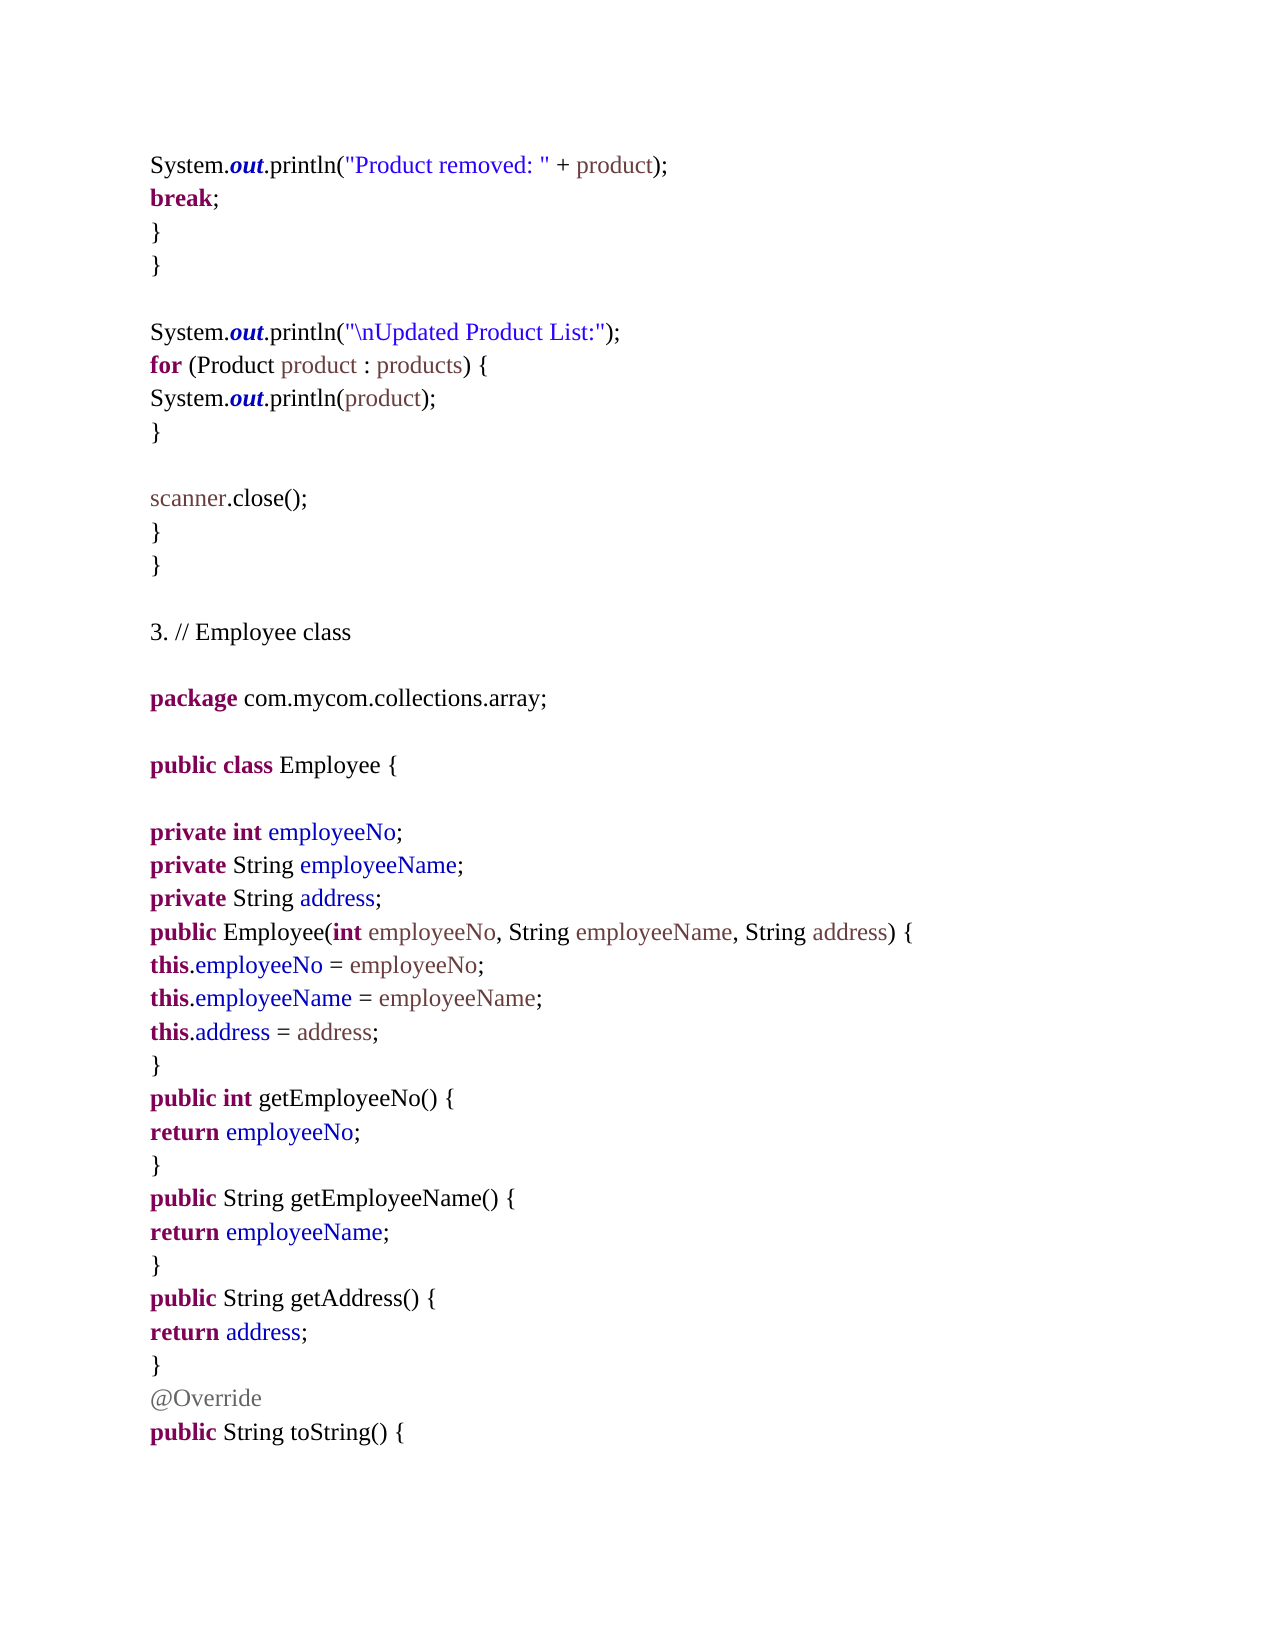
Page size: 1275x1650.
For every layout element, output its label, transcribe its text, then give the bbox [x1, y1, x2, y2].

text public String getAddress() { [150, 1283, 1125, 1312]
text this.employeeNo = employeeNo; [150, 950, 1125, 979]
text @Override [150, 1383, 1125, 1412]
text } [150, 217, 1125, 245]
text return employeeName; [150, 1217, 1125, 1245]
text break; [150, 183, 1125, 212]
text System.out.println("\nUpdated Product List:"); [150, 317, 1125, 345]
text this.address = address; [150, 1017, 1125, 1045]
text } [150, 1250, 1125, 1279]
text public String toString() { [150, 1417, 1125, 1445]
text this.employeeName = employeeName; [150, 983, 1125, 1012]
text return employeeNo; [150, 1117, 1125, 1145]
text } [150, 417, 1125, 445]
text } [150, 1150, 1125, 1179]
text } [150, 1350, 1125, 1379]
text for (Product product : products) { [150, 350, 1125, 379]
text public int getEmployeeNo() { [150, 1083, 1125, 1112]
text public Employee(int employeeNo, String employeeName, String address) { [150, 917, 1125, 945]
text scanner.close(); [150, 483, 1125, 512]
text private int employeeNo; [150, 817, 1125, 845]
text } [150, 550, 1125, 579]
text } [150, 517, 1125, 545]
text private String address; [150, 883, 1125, 912]
text public String getEmployeeName() { [150, 1183, 1125, 1212]
text public class Employee { [150, 750, 1125, 779]
text package com.mycom.collections.array; [150, 683, 1125, 712]
text private String employeeName; [150, 850, 1125, 879]
text return address; [150, 1317, 1125, 1345]
text System.out.println("Product removed: " + product); [150, 150, 1125, 179]
text } [150, 250, 1125, 279]
text 3. // Employee class [150, 617, 1125, 645]
text } [150, 1050, 1125, 1079]
text System.out.println(product); [150, 383, 1125, 412]
